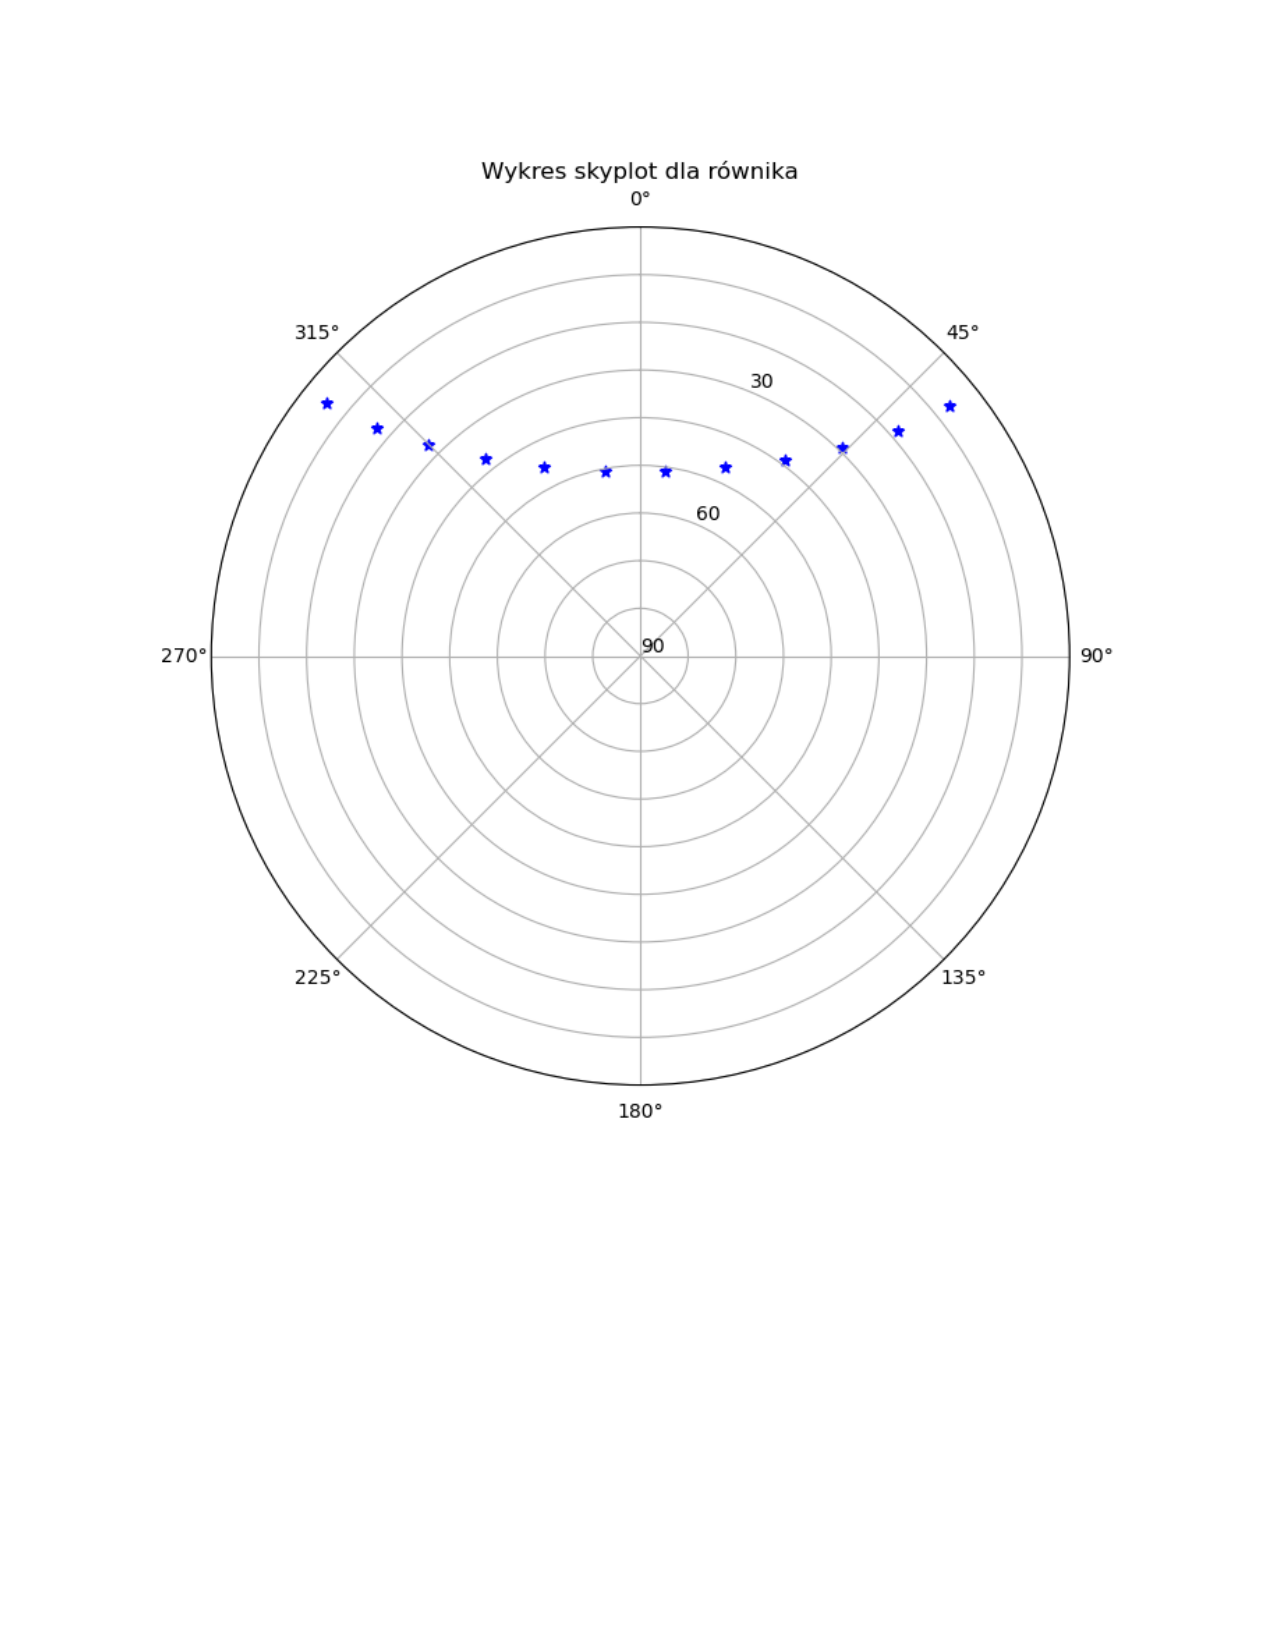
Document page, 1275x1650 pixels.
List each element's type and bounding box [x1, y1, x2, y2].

picture [147, 147, 1128, 1136]
